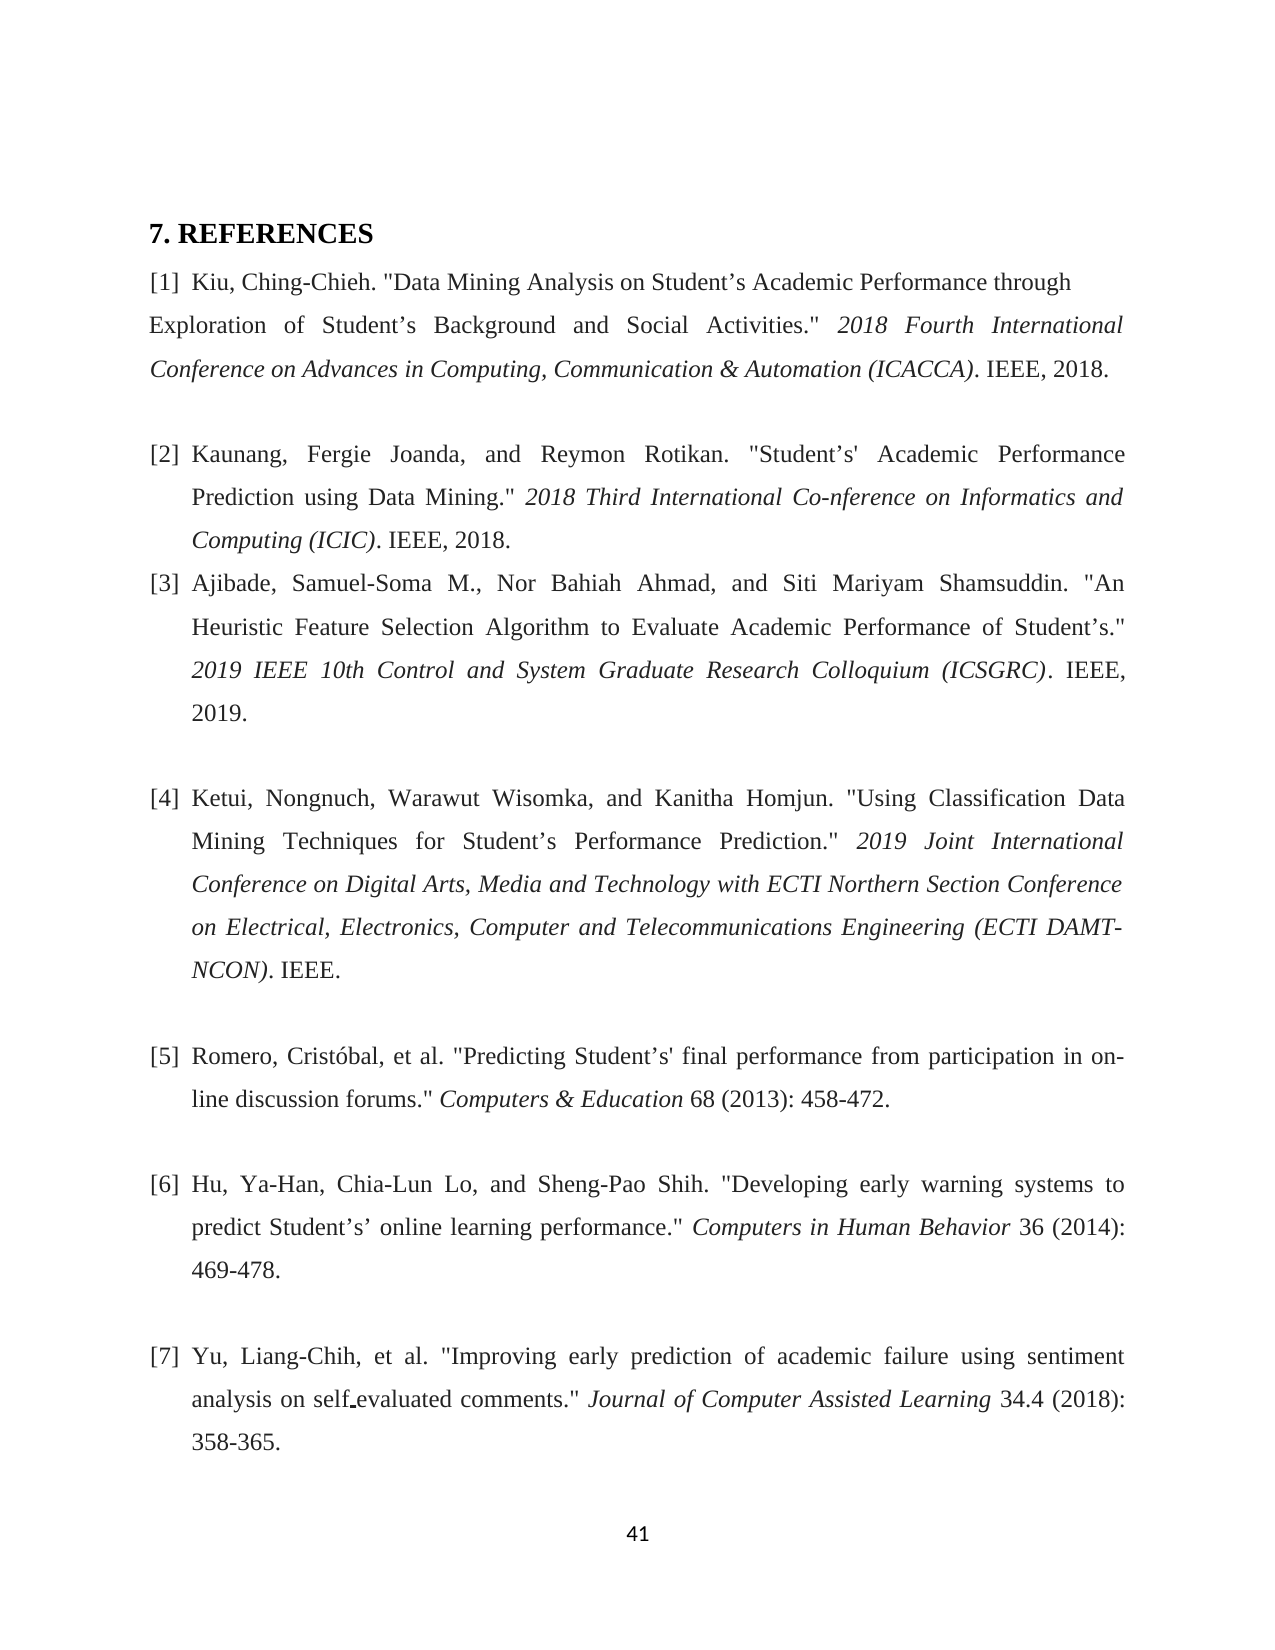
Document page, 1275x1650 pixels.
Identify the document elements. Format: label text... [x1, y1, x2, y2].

list Romero, Cristóbal, et al. "Predicting Student’s' final performance from participation in on-line discussion forums." Computers & Education 68 (2013): 458-472. [150, 1041, 1126, 1113]
list Kaunang, Fergie Joanda, and Reymon Rotikan. "Student’s' Academic Performance Prediction using Data Mining." 2018 Third International Co-nference on Informatics and Computing (ICIC). IEEE, 2018. [150, 439, 1126, 554]
text Exploration of Student’s Background and Social Activities." 2018 Fourth International Conference on Advances in Computing, Communication & Automation (ICACCA). IEEE, 2018. [148, 311, 1126, 382]
list Yu, Liang-Chih, et al. "Improving early prediction of academic failure using sentiment analysis on selfevaluated comments." Journal of Computer Assisted Learning 34.4 (2018): 358-365. [150, 1341, 1126, 1456]
list Kiu, Ching-Chieh. "Data Mining Analysis on Student’s Academic Performance through [150, 267, 1126, 296]
subtitle 7. REFERENCES [148, 216, 1125, 249]
list Ajibade, Samuel-Soma M., Nor Bahiah Ahmad, and Siti Mariyam Shamsuddin. "An Heuristic Feature Selection Algorithm to Evaluate Academic Performance of Student’s." 2019 IEEE 10th Control and System Graduate Research Colloquium (ICSGRC). IEEE, 2019. [150, 568, 1126, 727]
list Hu, Ya-Han, Chia-Lun Lo, and Sheng-Pao Shih. "Developing early warning systems to predict Student’s’ online learning performance." Computers in Human Behavior 36 (2014): 469-478. [150, 1169, 1126, 1284]
list Ketui, Nongnuch, Warawut Wisomka, and Kanitha Homjun. "Using Classification Data Mining Techniques for Student’s Performance Prediction." 2019 Joint International Conference on Digital Arts, Media and Technology with ECTI Northern Section Conference on Electrical, Electronics, Computer and Telecommunications Engineering (ECTI DAMT-NCON). IEEE. [150, 783, 1126, 984]
